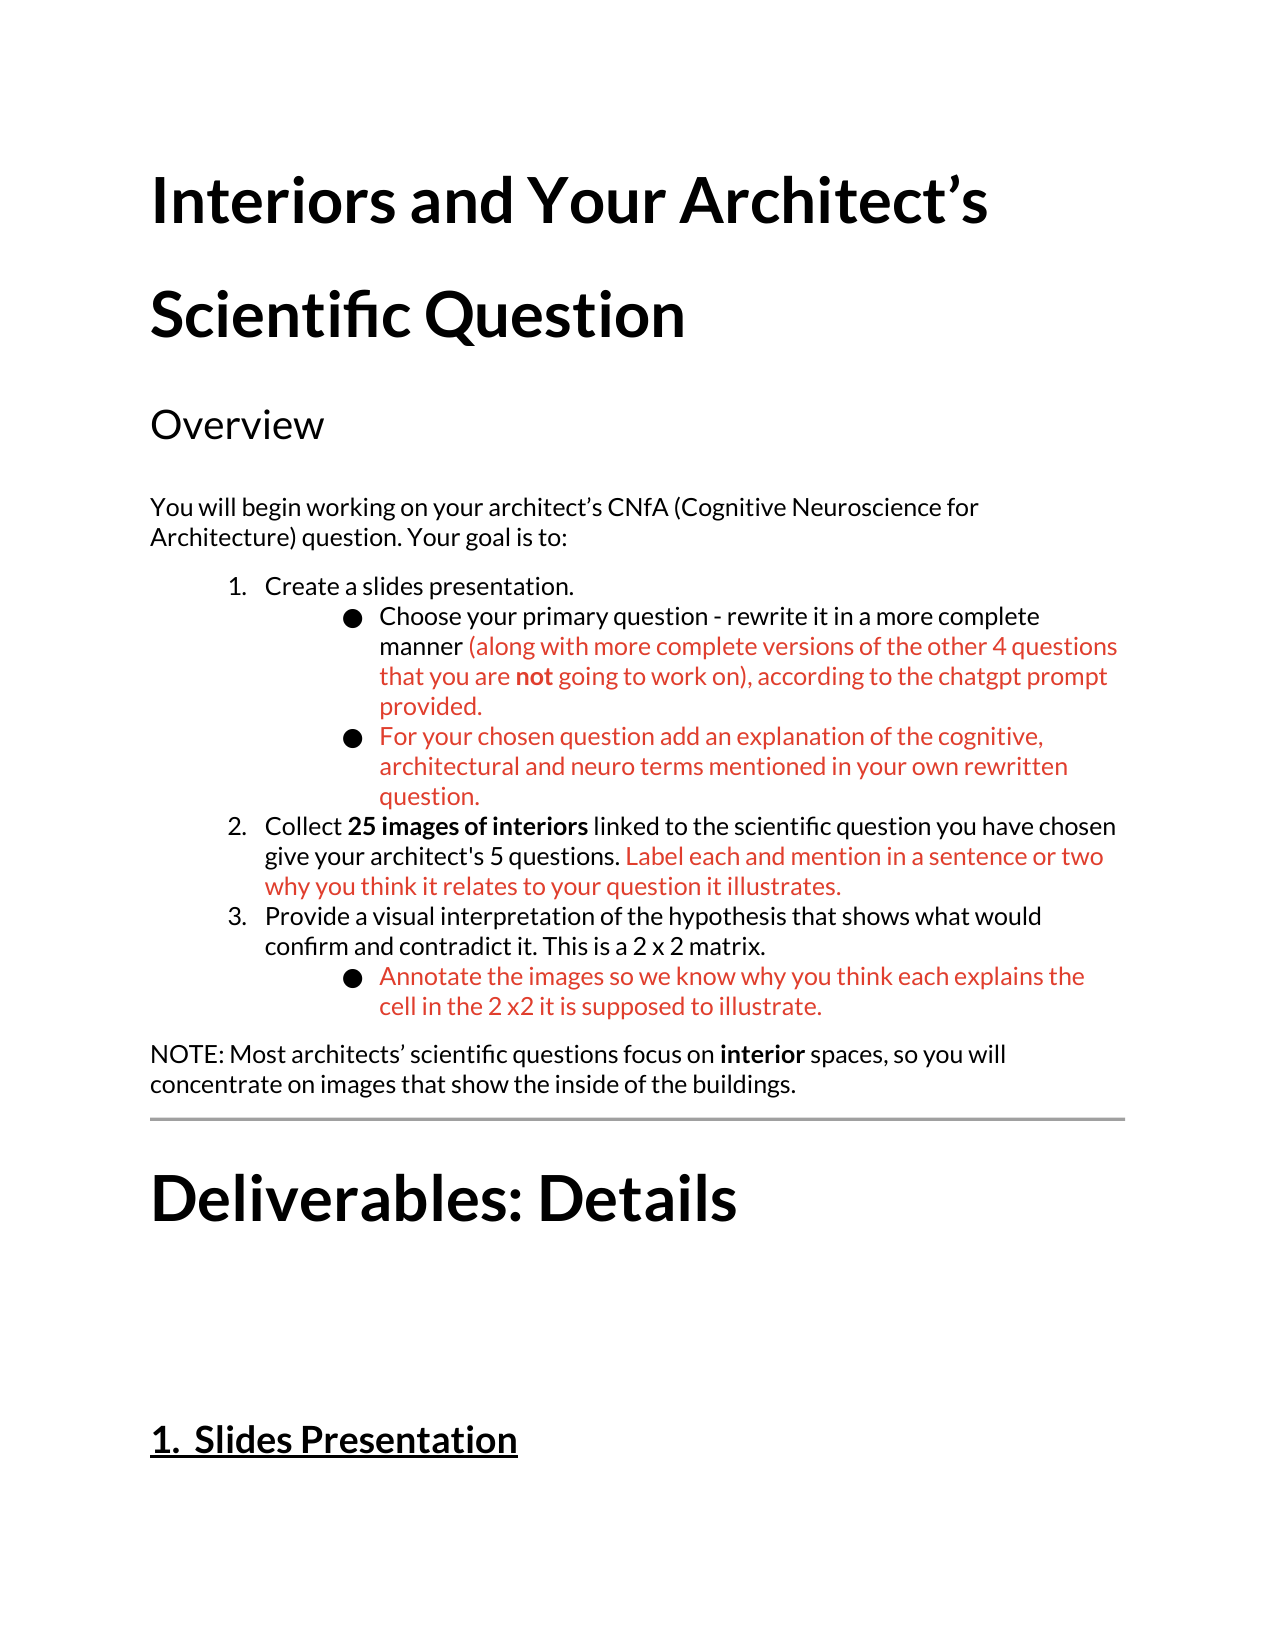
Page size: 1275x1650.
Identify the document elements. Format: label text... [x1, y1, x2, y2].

subtitle Interiors and Your Architect’s Scientific Question [150, 160, 1125, 351]
subtitle Deliverables: Details [150, 1158, 1125, 1234]
list Annotate the images so we know why you think each explains the cell in the 2 x2 it is supposed to illustrate. [342, 960, 1125, 1020]
list Create a slides presentation. [227, 570, 1125, 600]
list Choose your primary question - rewrite it in a more complete manner (along with more complete versions of the other 4 questions that you are not going to work on), according to the chatgpt prompt provided. [342, 600, 1125, 720]
list Provide a visual interpretation of the hypothesis that shows what would confirm and contradict it. This is a 2 x 2 matrix. [227, 900, 1125, 960]
subtitle Overview [150, 399, 1125, 448]
text 1. Slides Presentation [150, 1416, 1125, 1488]
text NOTE: Most architects’ scientific questions focus on interior spaces, so you will concentrate on images that show the inside of the buildings. [150, 1039, 1125, 1099]
list For your chosen question add an explanation of the cognitive, architectural and neuro terms mentioned in your own rewritten question. [342, 720, 1125, 810]
list Collect 25 images of interiors linked to the scientific question you have chosen give your architect's 5 questions. Label each and mention in a sentence or two why you think it relates to your question it illustrates. [227, 810, 1125, 900]
text You will begin working on your architect’s CNfA (Cognitive Neuroscience for Architecture) question. Your goal is to: [150, 491, 1125, 551]
